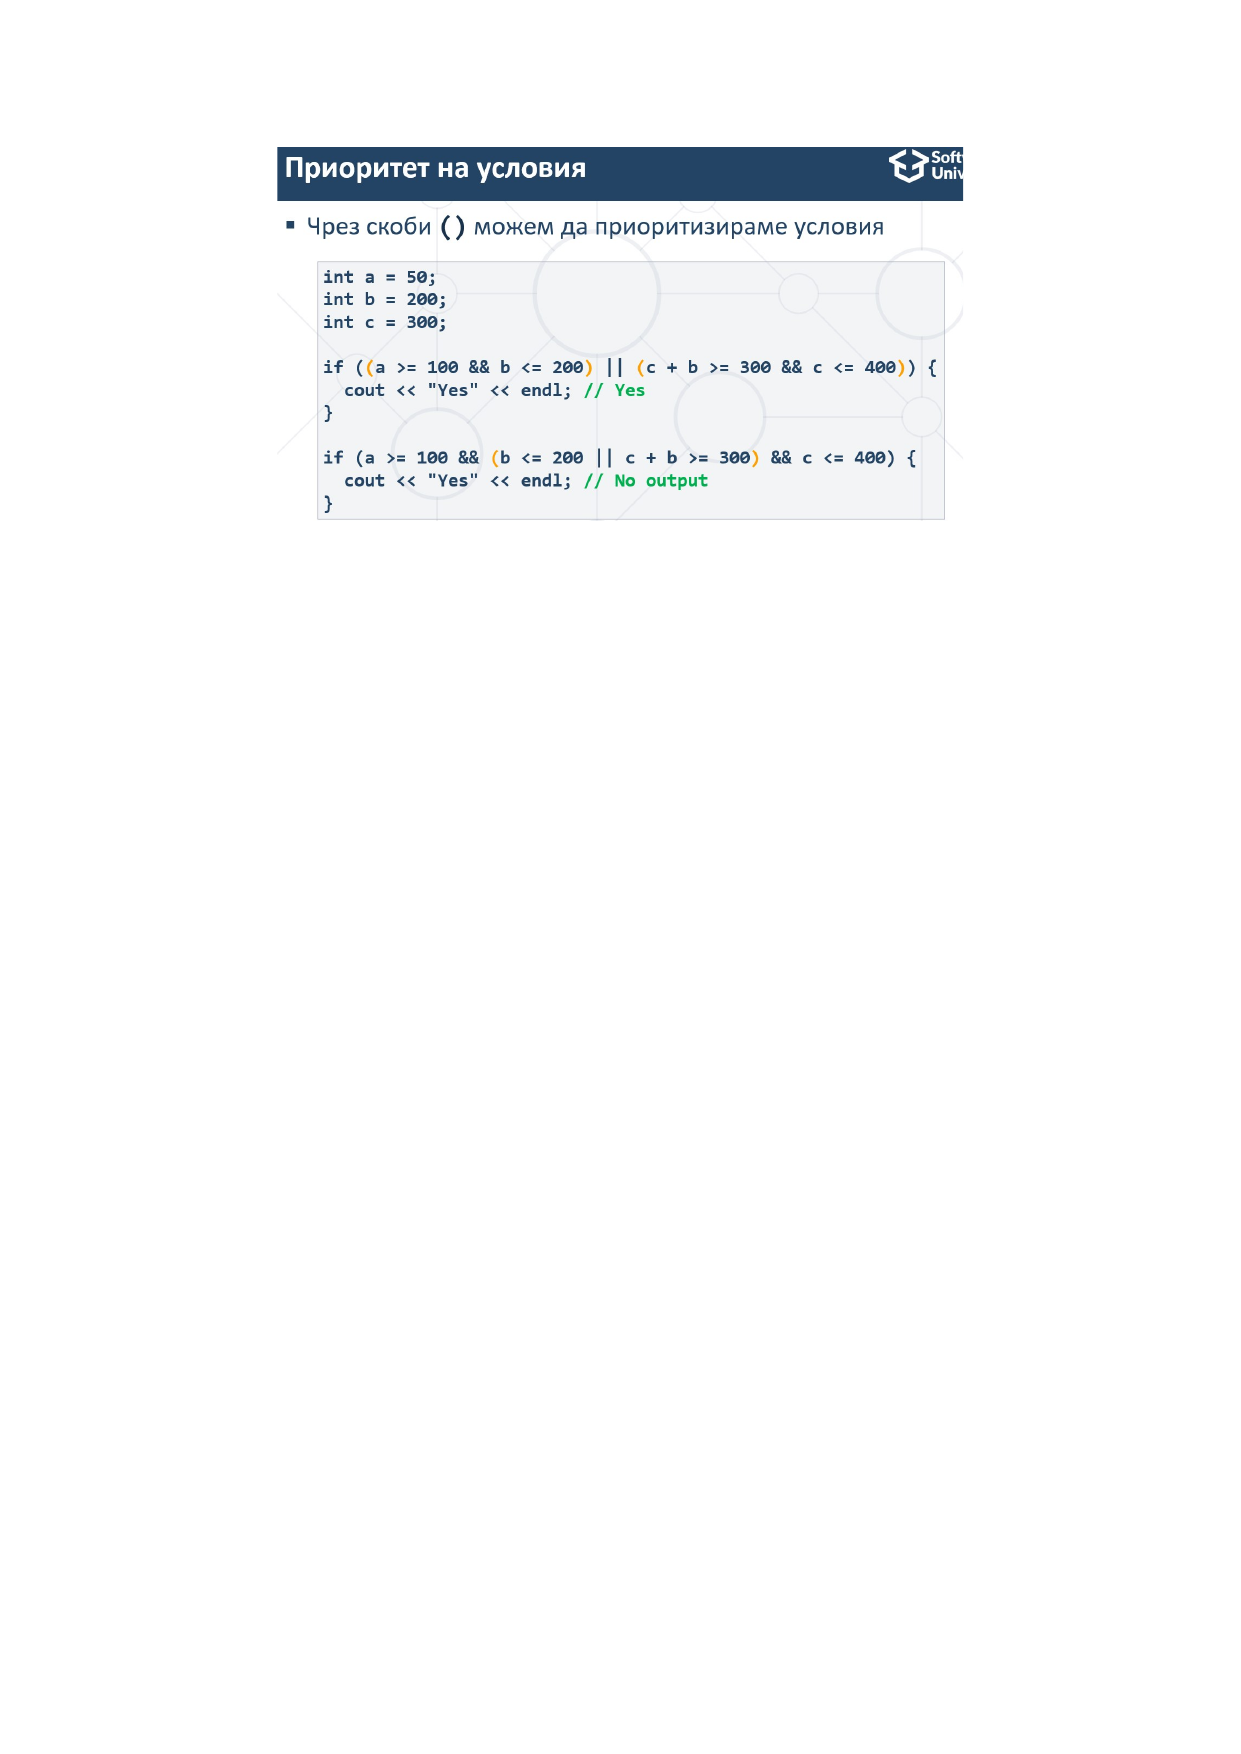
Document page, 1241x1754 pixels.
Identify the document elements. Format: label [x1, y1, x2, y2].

picture [277, 147, 964, 521]
